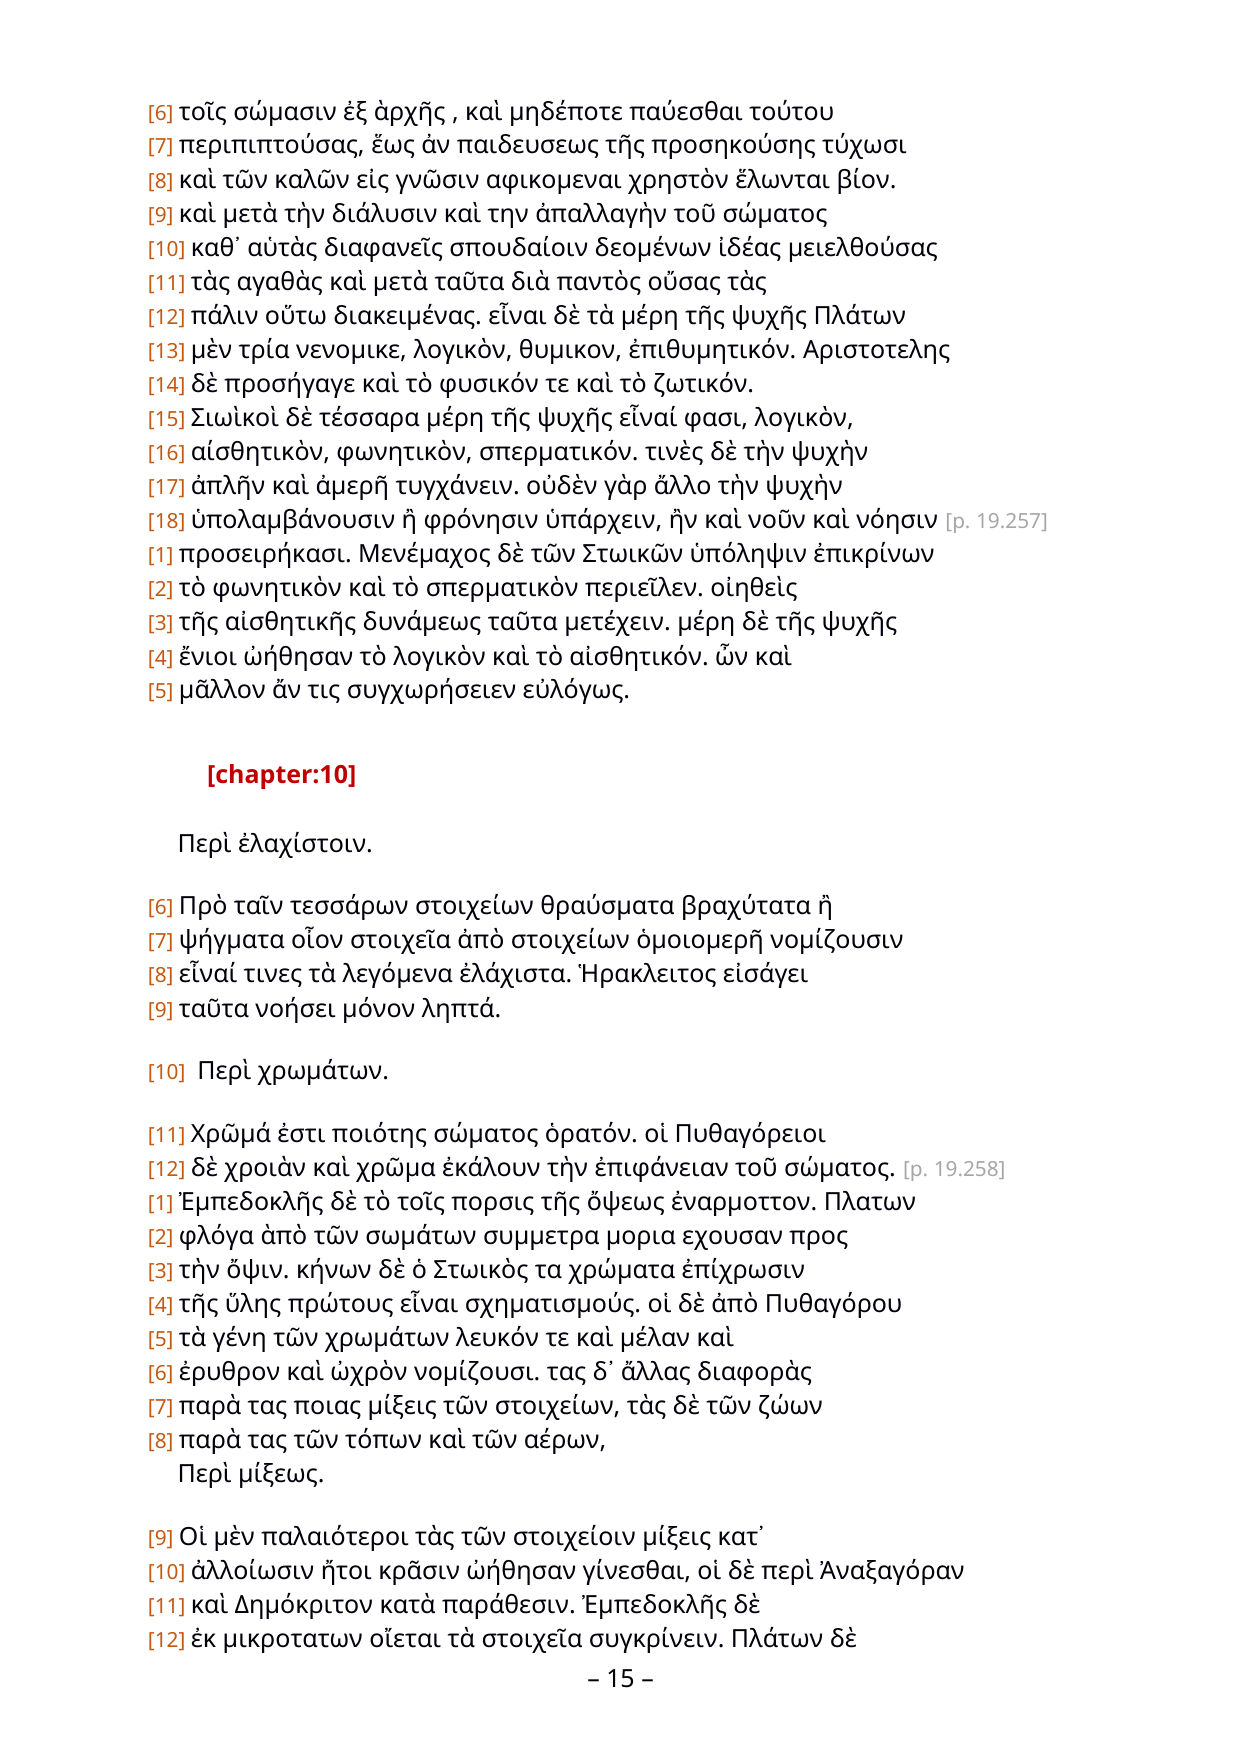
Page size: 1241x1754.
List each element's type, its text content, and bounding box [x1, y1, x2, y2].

text Περὶ μίξεως. [148, 1456, 1092, 1490]
text [10] Περὶ χρωμάτων. [148, 1024, 1092, 1087]
text [6] Πρὸ ταῖν τεσσάρων στοιχείων θραύσματα βραχύτατα ἢ [7] ψήγματα οἶον στοιχεῖα ἀπὸ στοιχείων ὁμοιομερῆ νομίζουσιν [8] εἶναί τινες τὰ λεγόμενα ἐλάχιστα. Ἡρακλειτος εἰσάγει [9] ταῦτα νοήσει μόνον ληπτά. [148, 859, 1092, 1024]
text [11] Χρῶμά ἐστι ποιότης σώματος ὁρατόν. οἱ Πυθαγόρειοι [12] δὲ χροιὰν καὶ χρῶμα ἐκάλουν τὴν ἐπιφάνειαν τοῦ σώματος. [p. 19.258] [1] Ἐμπεδοκλῆς δὲ τὸ τοῖς πορσις τῆς ὄψεως ἐναρμοττον. Πλατων [2] φλόγα ὰπὸ τῶν σωμάτων συμμετρα μορια εχουσαν προς [3] τὴν ὄψιν. κήνων δὲ ὁ Στωικὸς τα χρώματα ἐπίχρωσιν [4] τῆς ὕλης πρώτους εἶναι σχηματισμούς. οἱ δὲ ἀπὸ Πυθαγόρου [5] τὰ γένη τῶν χρωμάτων λευκόν τε καὶ μέλαν καὶ [6] ἐρυθρον καὶ ὠχρὸν νομίζουσι. τας δ᾽ ἄλλας διαφορὰς [7] παρὰ τας ποιας μίξεις τῶν στοιχείων, τὰς δὲ τῶν ζώων [8] παρὰ τας τῶν τόπων καὶ τῶν αέρων, [148, 1087, 1092, 1456]
text Περὶ ἐλαχίστοιν. [148, 826, 1092, 859]
subtitle [chapter:10] [207, 756, 1092, 790]
